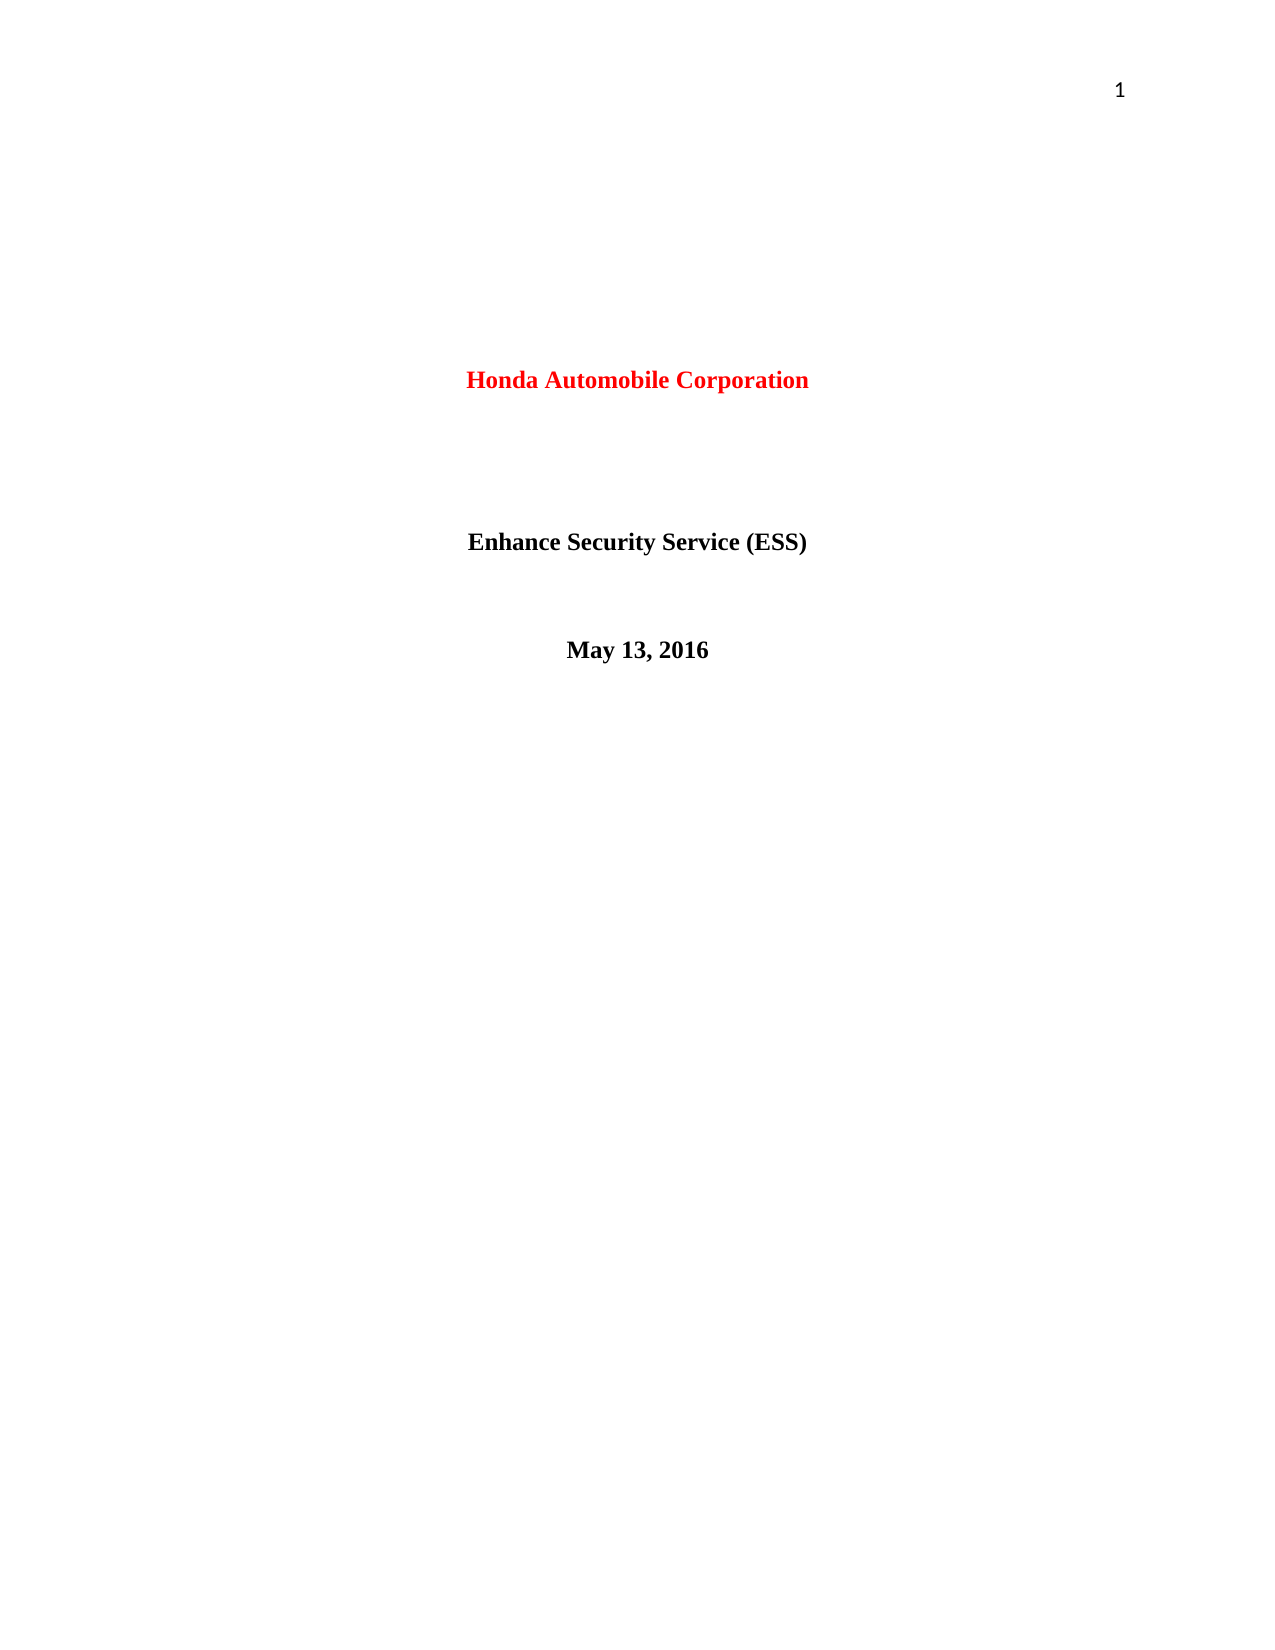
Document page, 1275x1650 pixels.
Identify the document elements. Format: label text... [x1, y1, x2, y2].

text May 13, 2016 [150, 635, 1125, 663]
text Enhance Security Service (ESS) [150, 527, 1125, 556]
text Honda Automobile Corporation [150, 365, 1125, 394]
